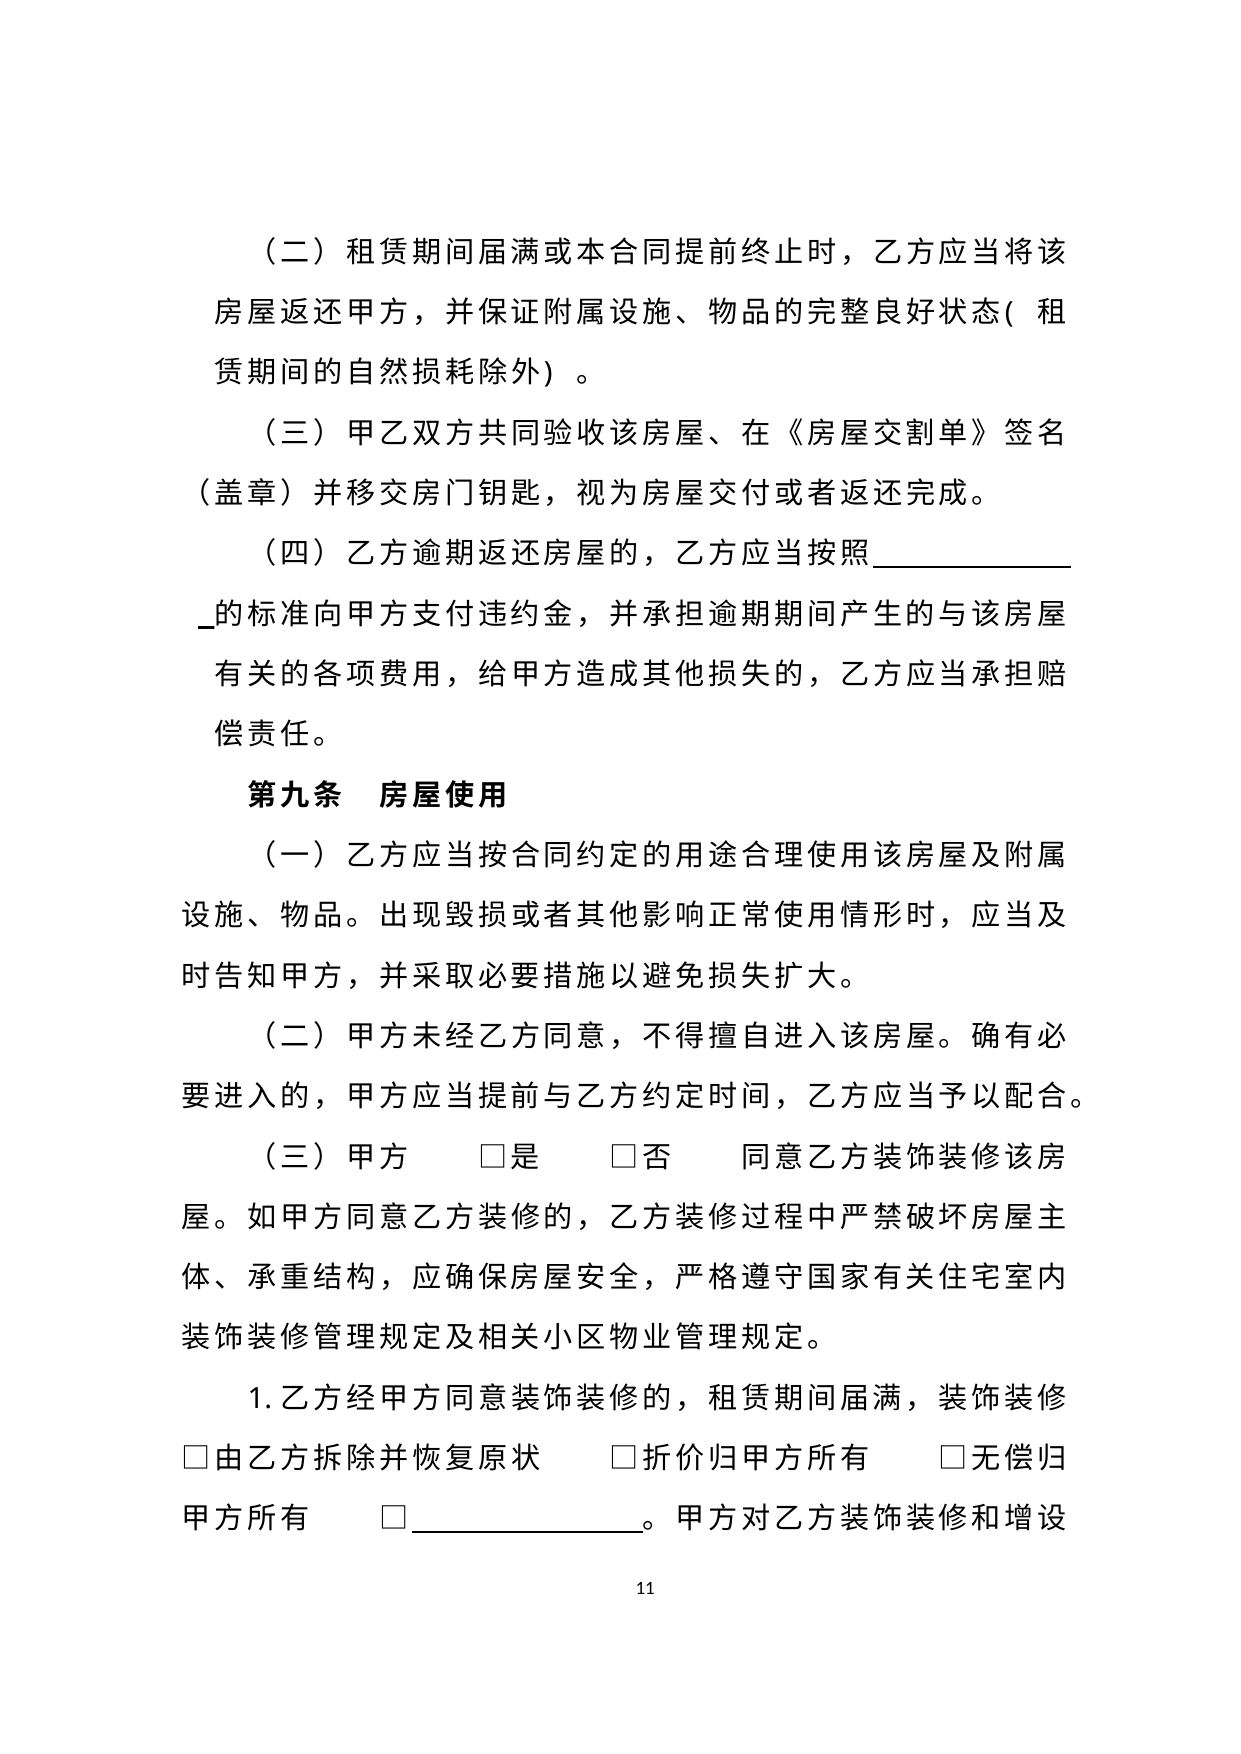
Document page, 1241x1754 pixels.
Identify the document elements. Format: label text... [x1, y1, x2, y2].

text （四）乙方逾期返还房屋的，乙方应当按照 的标准向甲方支付违约金，并承担逾期期间产生的与该房屋有关的各项费用，给甲方造成其他损失的，乙方应当承担赔偿责任。 [198, 521, 1070, 762]
text 第九条 房屋使用 [182, 762, 1070, 823]
text （三）甲乙双方共同验收该房屋、在《房屋交割单》签名（盖章）并移交房门钥匙，视为房屋交付或者返还完成。 [182, 400, 1070, 521]
text （二）租赁期间届满或本合同提前终止时，乙方应当将该房屋返还甲方，并保证附属设施、物品的完整良好状态(租赁期间的自然损耗除外)。 [198, 219, 1070, 400]
text （三）甲方 □是 □否 同意乙方装饰装修该房屋。如甲方同意乙方装修的，乙方装修过程中严禁破坏房屋主体、承重结构，应确保房屋安全，严格遵守国家有关住宅室内装饰装修管理规定及相关小区物业管理规定。 [182, 1124, 1070, 1365]
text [182, 1365, 1070, 1546]
text （二）甲方未经乙方同意，不得擅自进入该房屋。确有必要进入的，甲方应当提前与乙方约定时间，乙方应当予以配合。 [182, 1003, 1070, 1124]
text （一）乙方应当按合同约定的用途合理使用该房屋及附属设施、物品。出现毁损或者其他影响正常使用情形时，应当及时告知甲方，并采取必要措施以避免损失扩大。 [182, 823, 1070, 1003]
